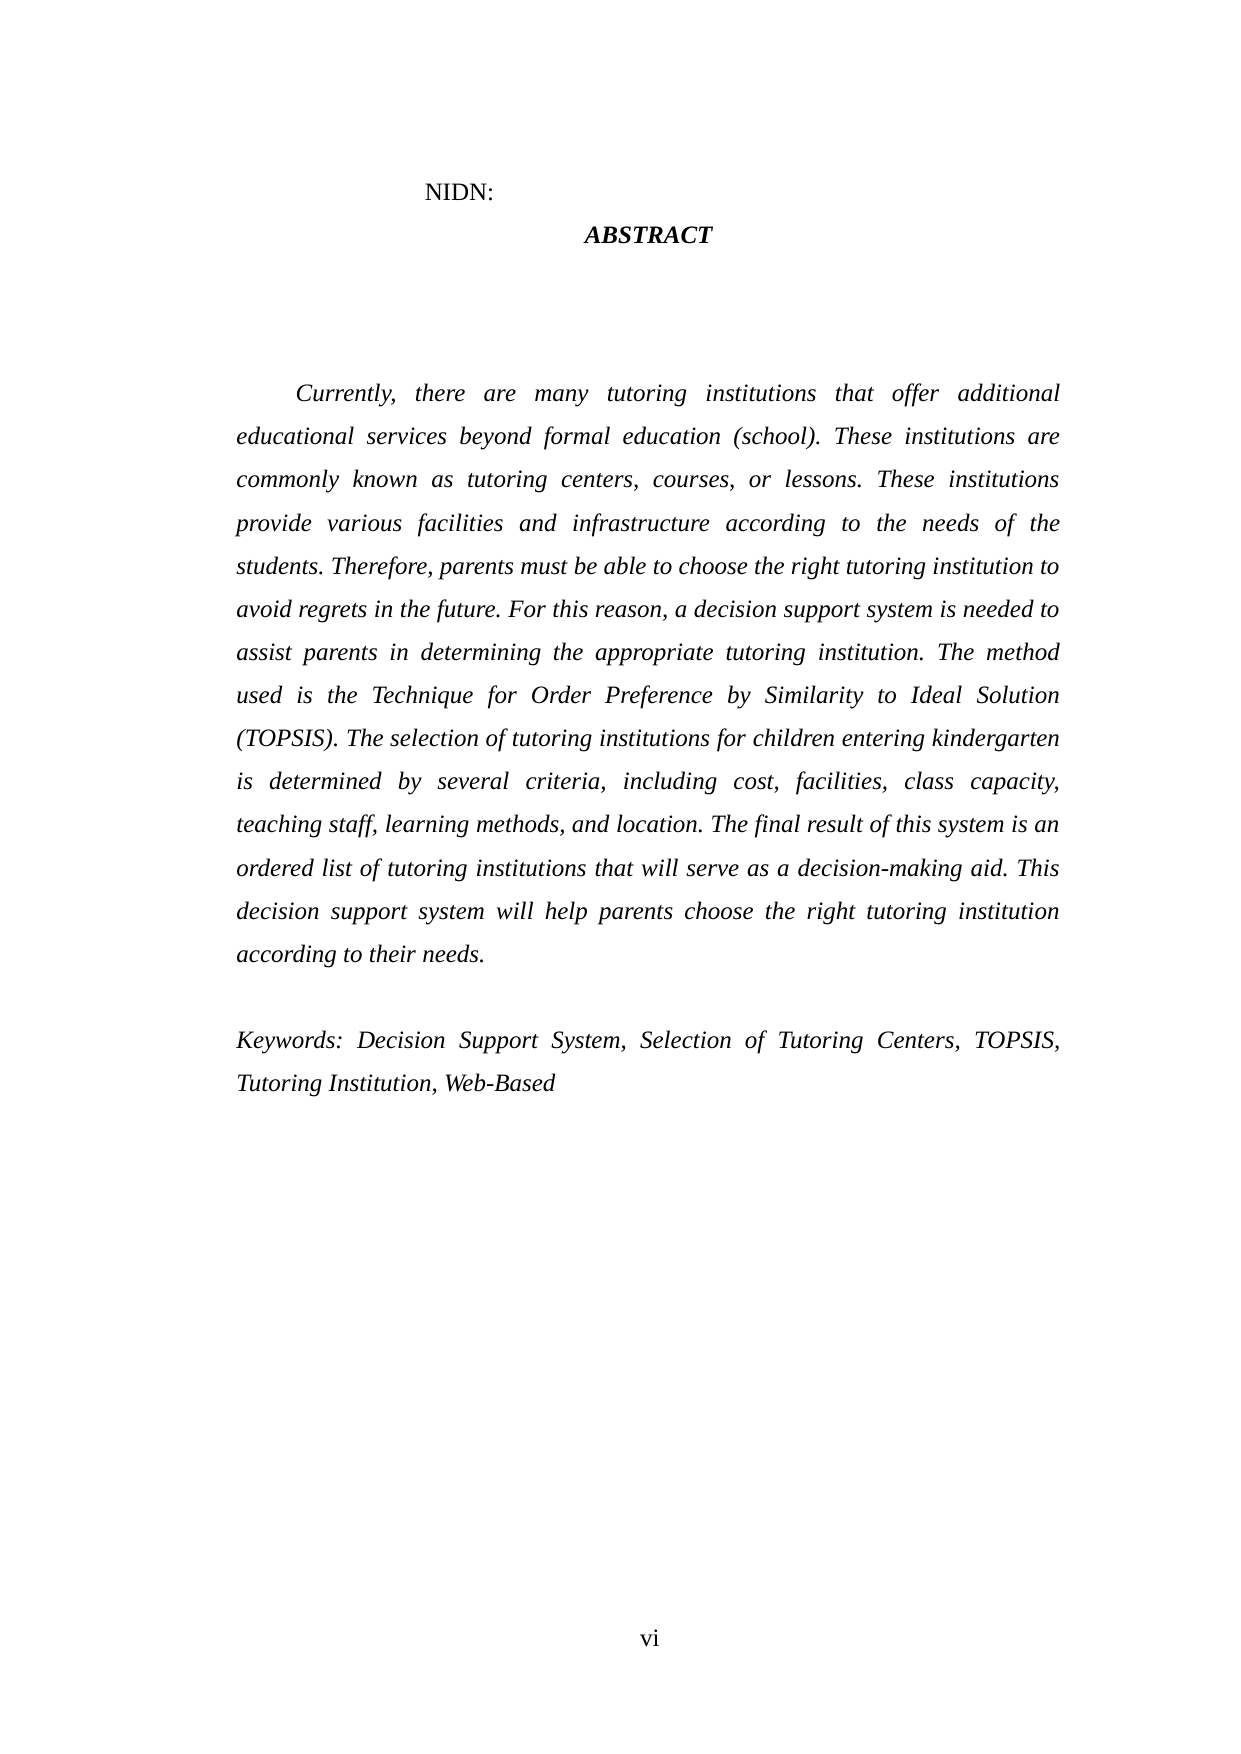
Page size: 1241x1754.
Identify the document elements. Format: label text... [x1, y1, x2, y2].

subtitle ABSTRACT [236, 220, 1063, 249]
text Keywords: Decision Support System, Selection of Tutoring Centers, TOPSIS, Tutoring Institution, Web-Based [236, 1025, 1063, 1097]
text Currently, there are many tutoring institutions that offer additional educational services beyond formal education (school). These institutions are commonly known as tutoring centers, courses, or lessons. These institutions provide various facilities and infrastructure according to the needs of the students. Therefore, parents must be able to choose the right tutoring institution to avoid regrets in the future. For this reason, a decision support system is needed to assist parents in determining the appropriate tutoring institution. The method used is the Technique for Order Preference by Similarity to Ideal Solution (TOPSIS). The selection of tutoring institutions for children entering kindergarten is determined by several criteria, including cost, facilities, class capacity, teaching staff, learning methods, and location. The final result of this system is an ordered list of tutoring institutions that will serve as a decision-making aid. This decision support system will help parents choose the right tutoring institution according to their needs. [236, 378, 1063, 968]
table_cell NIDN: [413, 177, 886, 220]
